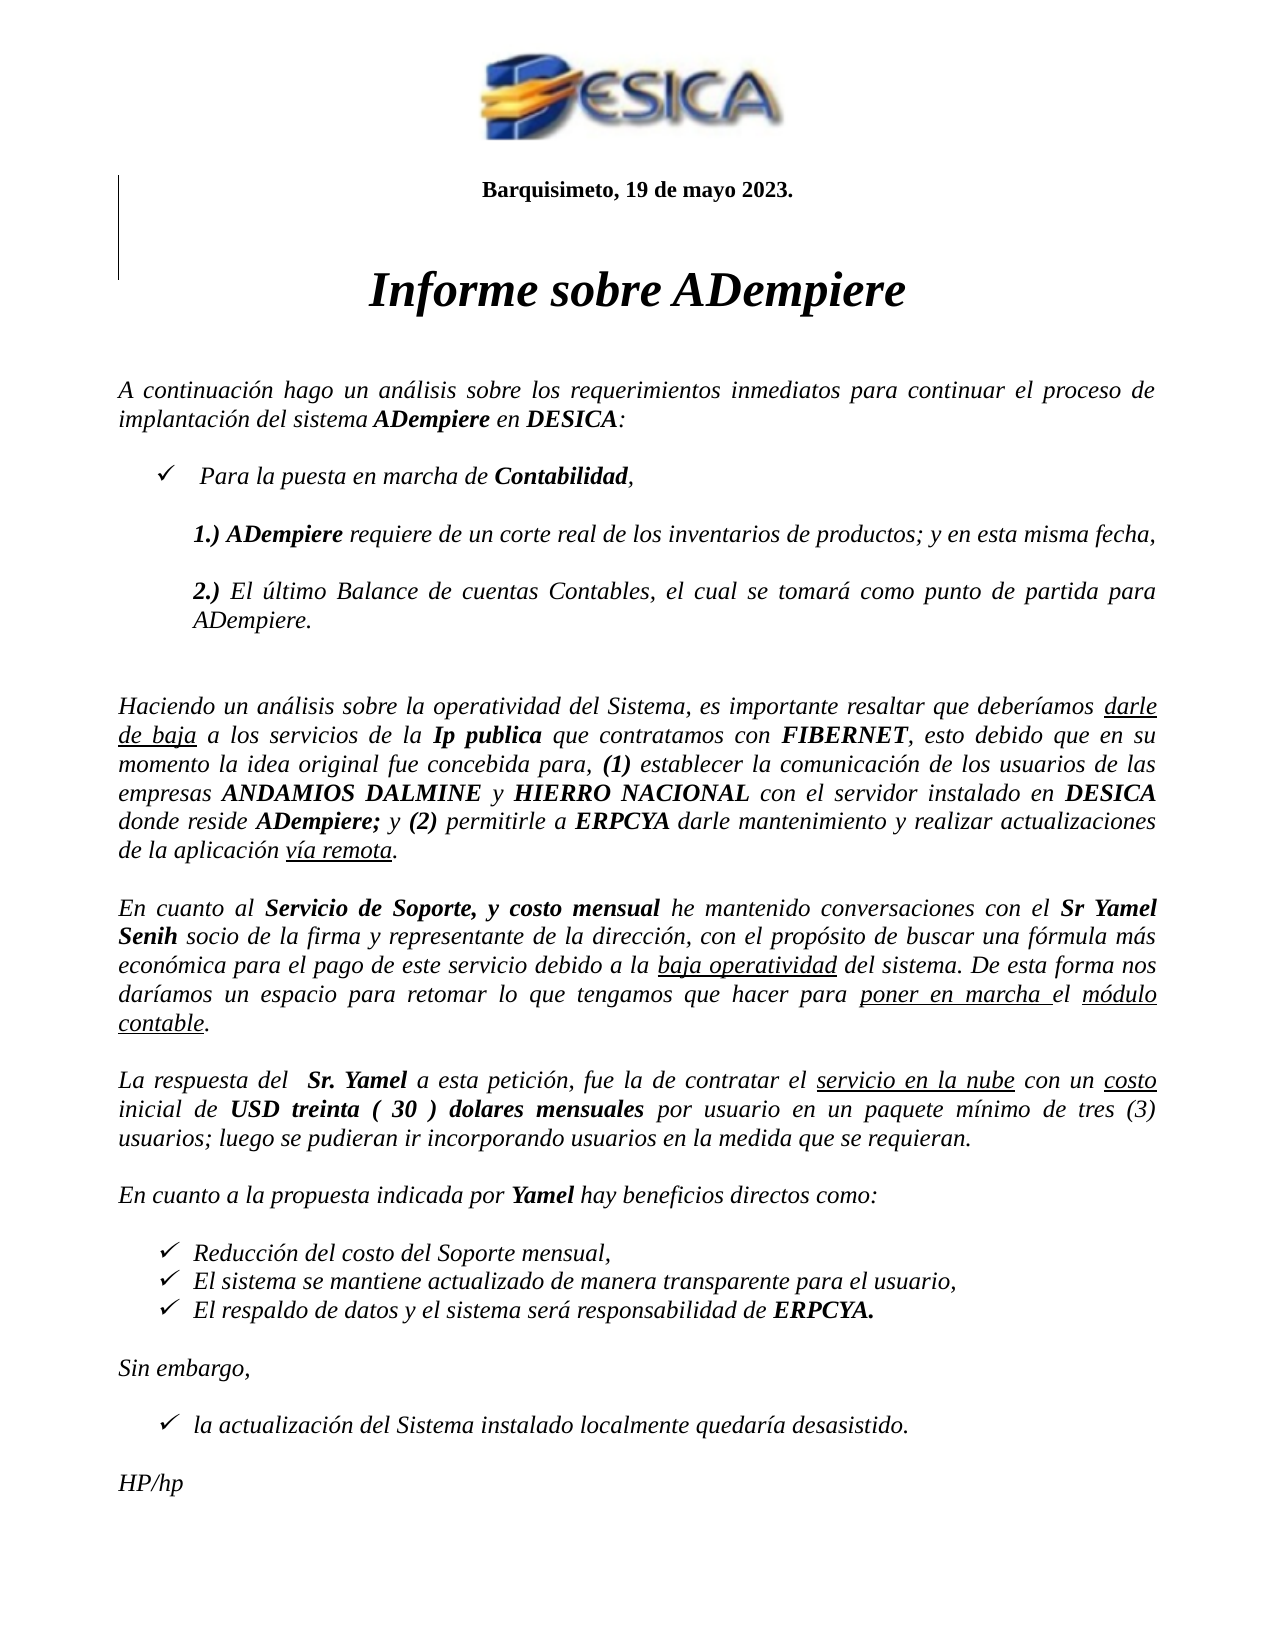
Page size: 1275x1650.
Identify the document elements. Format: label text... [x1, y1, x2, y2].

text La respuesta del Sr. Yamel a esta petición, fue la de contratar el servicio en la nube con un costo inicial de USD treinta ( 30 ) dolares mensuales por usuario en un paquete mínimo de tres (3) usuarios; luego se pudieran ir incorporando usuarios en la medida que se requieran. [118, 1065, 1157, 1151]
text 2.) El último Balance de cuentas Contables, el cual se tomará como punto de partida para ADempiere. [193, 576, 1157, 634]
text A continuación hago un análisis sobre los requerimientos inmediatos para continuar el proceso de implantación del sistema ADempiere en DESICA: [118, 375, 1157, 433]
text En cuanto a la propuesta indicada por Yamel hay beneficios directos como: [118, 1180, 1157, 1209]
list El sistema se mantiene actualizado de manera transparente para el usuario, [156, 1266, 1157, 1295]
text Sin embargo, [118, 1353, 1157, 1381]
list Para la puesta en marcha de Contabilidad, [156, 461, 1157, 490]
list la actualización del Sistema instalado localmente quedaría desasistido. [156, 1410, 1157, 1439]
text Informe sobre ADempiere [118, 260, 1157, 318]
list El respaldo de datos y el sistema será responsabilidad de ERPCYA. [156, 1295, 1157, 1324]
text En cuanto al Servicio de Soporte, y costo mensual he mantenido conversaciones con el Sr Yamel Senih socio de la firma y representante de la dirección, con el propósito de buscar una fórmula más económica para el pago de este servicio debido a la baja operatividad del sistema. De esta forma nos daríamos un espacio para retomar lo que tengamos que hacer para poner en marcha el módulo contable. [118, 893, 1157, 1036]
text Haciendo un análisis sobre la operatividad del Sistema, es importante resaltar que deberíamos darle de baja a los servicios de la Ip publica que contratamos con FIBERNET, esto debido que en su momento la idea original fue concebida para, (1) establecer la comunicación de los usuarios de las empresas ANDAMIOS DALMINE y HIERRO NACIONAL con el servidor instalado en DESICA donde reside ADempiere; y (2) permitirle a ERPCYA darle mantenimiento y realizar actualizaciones de la aplicación vía remota. [118, 691, 1157, 864]
list Reducción del costo del Soporte mensual, [156, 1238, 1157, 1266]
picture [463, 39, 806, 156]
text HP/hp [118, 1468, 1157, 1496]
text 1.) ADempiere requiere de un corte real de los inventarios de productos; y en esta misma fecha, [193, 519, 1157, 548]
